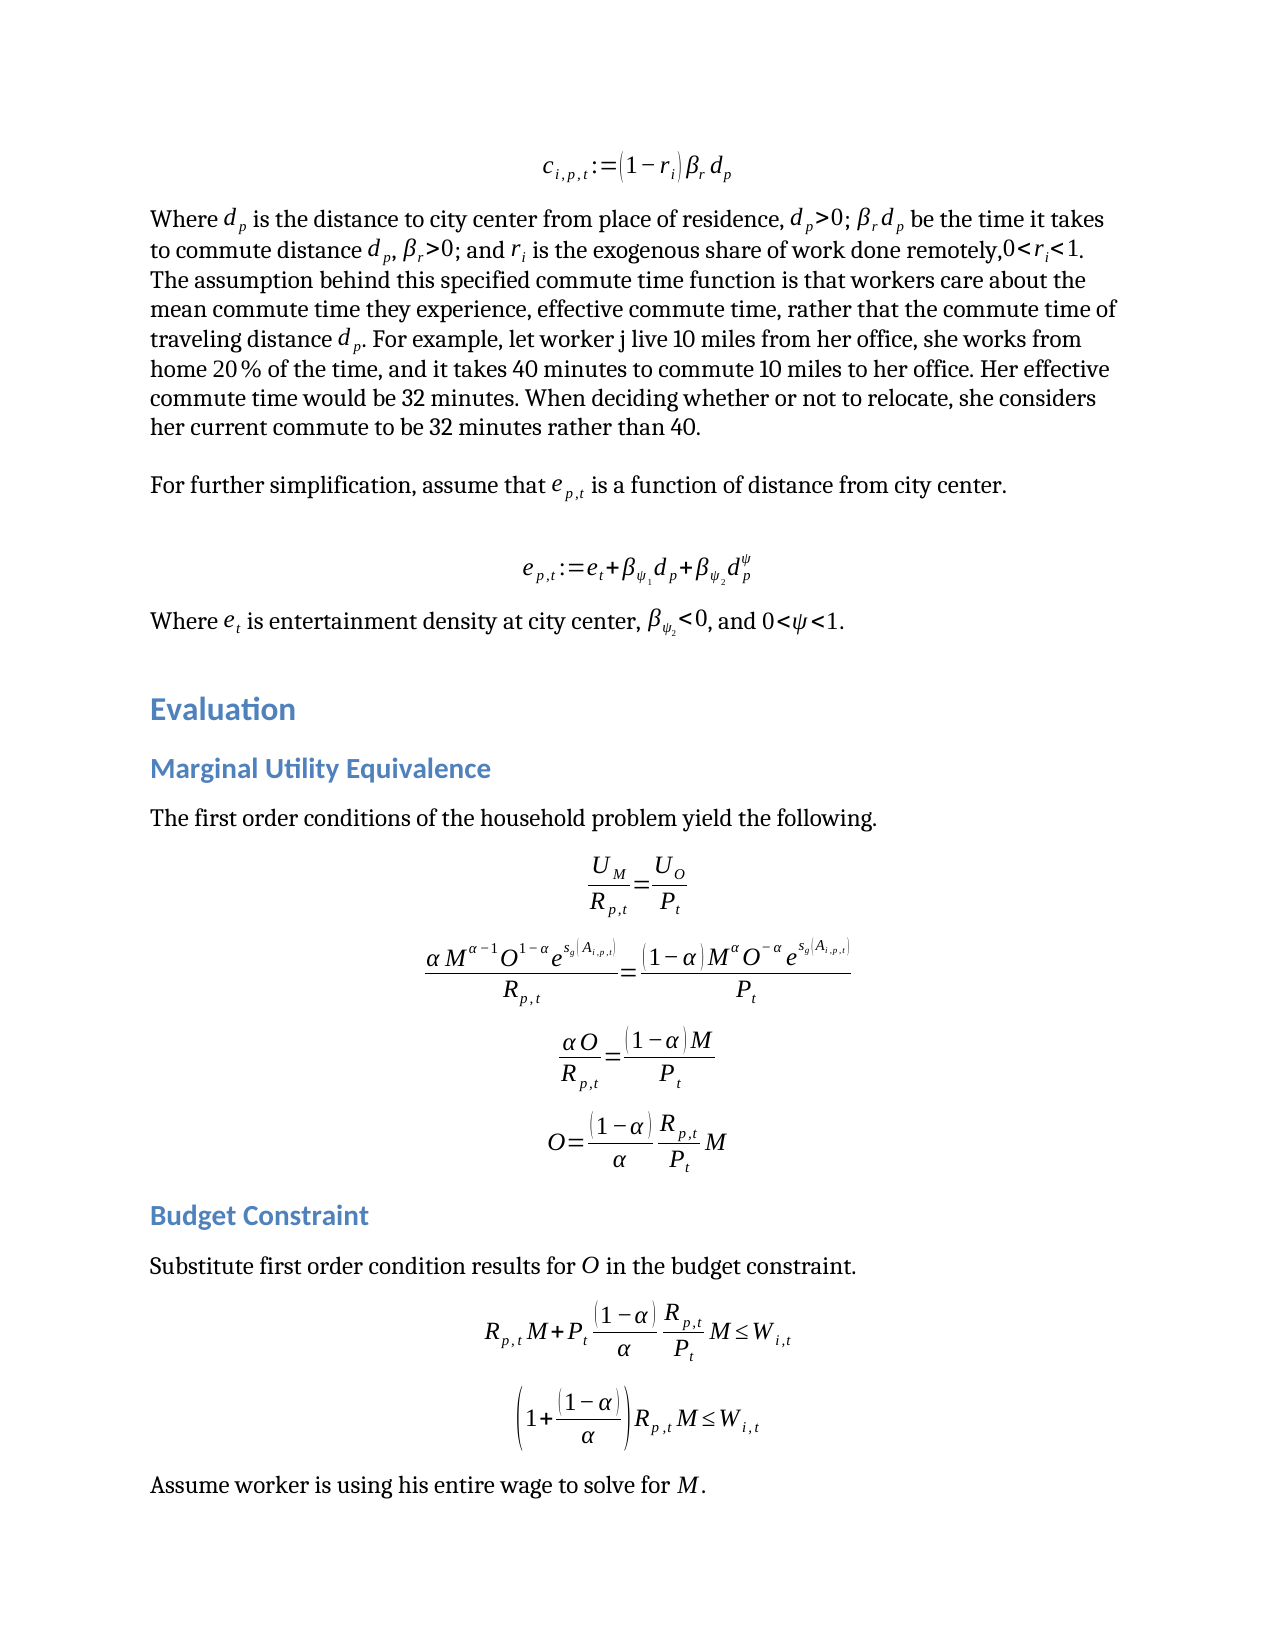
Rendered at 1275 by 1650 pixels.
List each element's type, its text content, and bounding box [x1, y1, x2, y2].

text Where is the distance to city center from place of residence, ; be the time it takes to commute distance , ; and is the exogenous share of work done remotely,. The assumption behind this specified commute time function is that workers care about the mean commute time they experience, effective commute time, rather that the commute time of traveling distance . For example, let worker j live 10 miles from her office, she works from home of the time, and it takes 40 minutes to commute 10 miles to her office. Her effective commute time would be 32 minutes. When deciding whether or not to relocate, she considers her current commute to be 32 minutes rather than 40. For further simplification, assume that is a function of distance from city center. [150, 203, 1125, 530]
subtitle Marginal Utility Equivalence [150, 750, 1125, 785]
text The first order conditions of the household problem yield the following. [150, 804, 1125, 833]
subtitle Evaluation [150, 688, 1125, 729]
text Where is entertainment density at city center, , and . [150, 605, 1125, 638]
subtitle Budget Constraint [150, 1197, 1125, 1233]
text Substitute first order condition results for in the budget constraint. [150, 1252, 1125, 1280]
text Assume worker is using his entire wage to solve for . [150, 1471, 1125, 1500]
